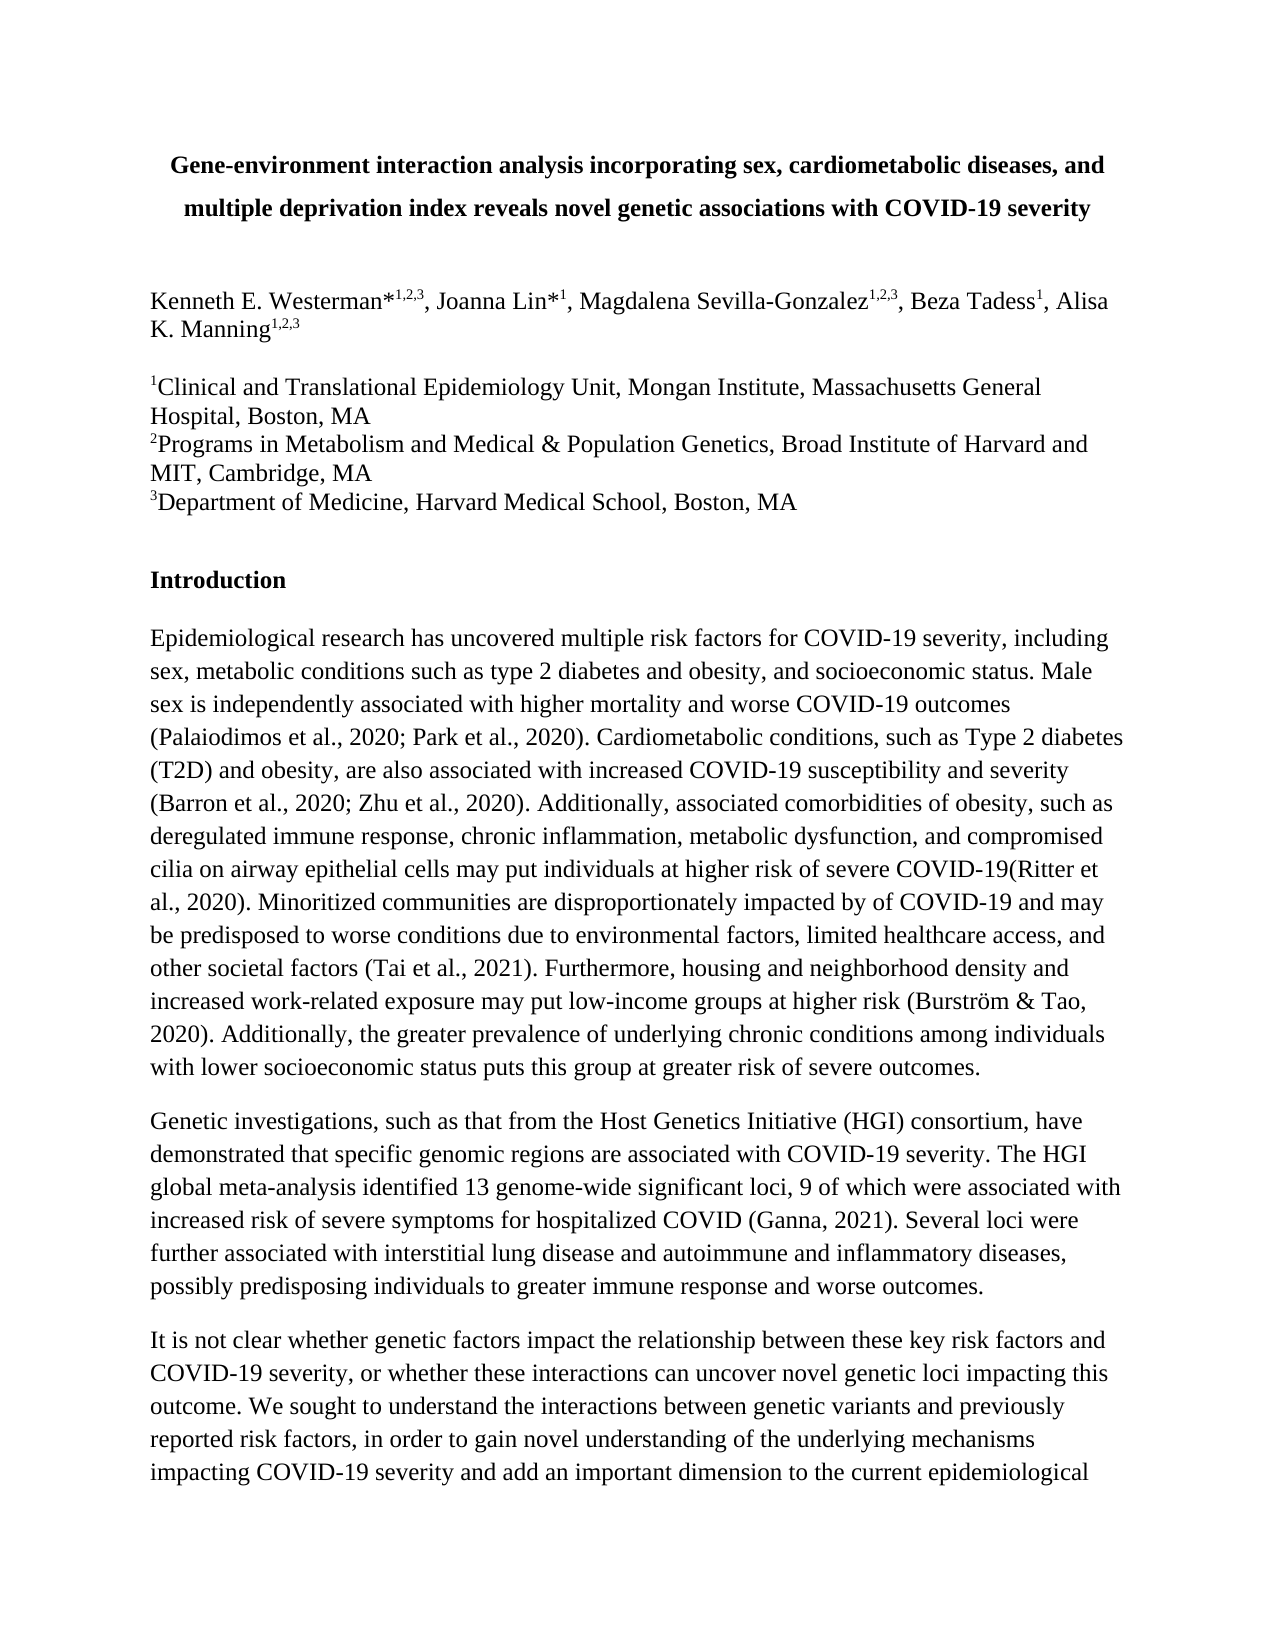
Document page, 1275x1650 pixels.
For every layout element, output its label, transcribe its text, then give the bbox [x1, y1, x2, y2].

text Gene-environment interaction analysis incorporating sex, cardiometabolic diseases, and multiple deprivation index reveals novel genetic associations with COVID-19 severity [150, 150, 1125, 222]
text Genetic investigations, such as that from the Host Genetics Initiative (HGI) consortium, have demonstrated that specific genomic regions are associated with COVID-19 severity. The HGI global meta-analysis identified 13 genome-wide significant loci, 9 of which were associated with increased risk of severe symptoms for hospitalized COVID (Ganna, 2021). Several loci were further associated with interstitial lung disease and autoimmune and inflammatory diseases, possibly predisposing individuals to greater immune response and worse outcomes. [150, 1106, 1125, 1300]
text Kenneth E. Westerman*1,2,3, Joanna Lin*1, Magdalena Sevilla-Gonzalez1,2,3, Beza Tadess1, Alisa K. Manning1,2,3 [150, 286, 1125, 343]
text 1Clinical and Translational Epidemiology Unit, Mongan Institute, Massachusetts General Hospital, Boston, MA [150, 372, 1125, 429]
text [150, 1325, 1125, 1486]
text 2Programs in Metabolism and Medical & Population Genetics, Broad Institute of Harvard and MIT, Cambridge, MA [150, 429, 1125, 487]
text Introduction [150, 565, 1125, 594]
text 3Department of Medicine, Harvard Medical School, Boston, MA [150, 487, 1125, 516]
text Epidemiological research has uncovered multiple risk factors for COVID-19 severity, including sex, metabolic conditions such as type 2 diabetes and obesity, and socioeconomic status. Male sex is independently associated with higher mortality and worse COVID-19 outcomes (Palaiodimos et al., 2020; Park et al., 2020). Cardiometabolic conditions, such as Type 2 diabetes (T2D) and obesity, are also associated with increased COVID-19 susceptibility and severity (Barron et al., 2020; Zhu et al., 2020). Additionally, associated comorbidities of obesity, such as deregulated immune response, chronic inflammation, metabolic dysfunction, and compromised cilia on airway epithelial cells may put individuals at higher risk of severe COVID-19(Ritter et al., 2020). Minoritized communities are disproportionately impacted by of COVID-19 and may be predisposed to worse conditions due to environmental factors, limited healthcare access, and other societal factors (Tai et al., 2021). Furthermore, housing and neighborhood density and increased work-related exposure may put low-income groups at higher risk (Burström & Tao, 2020). Additionally, the greater prevalence of underlying chronic conditions among individuals with lower socioeconomic status puts this group at greater risk of severe outcomes. [150, 623, 1125, 1081]
